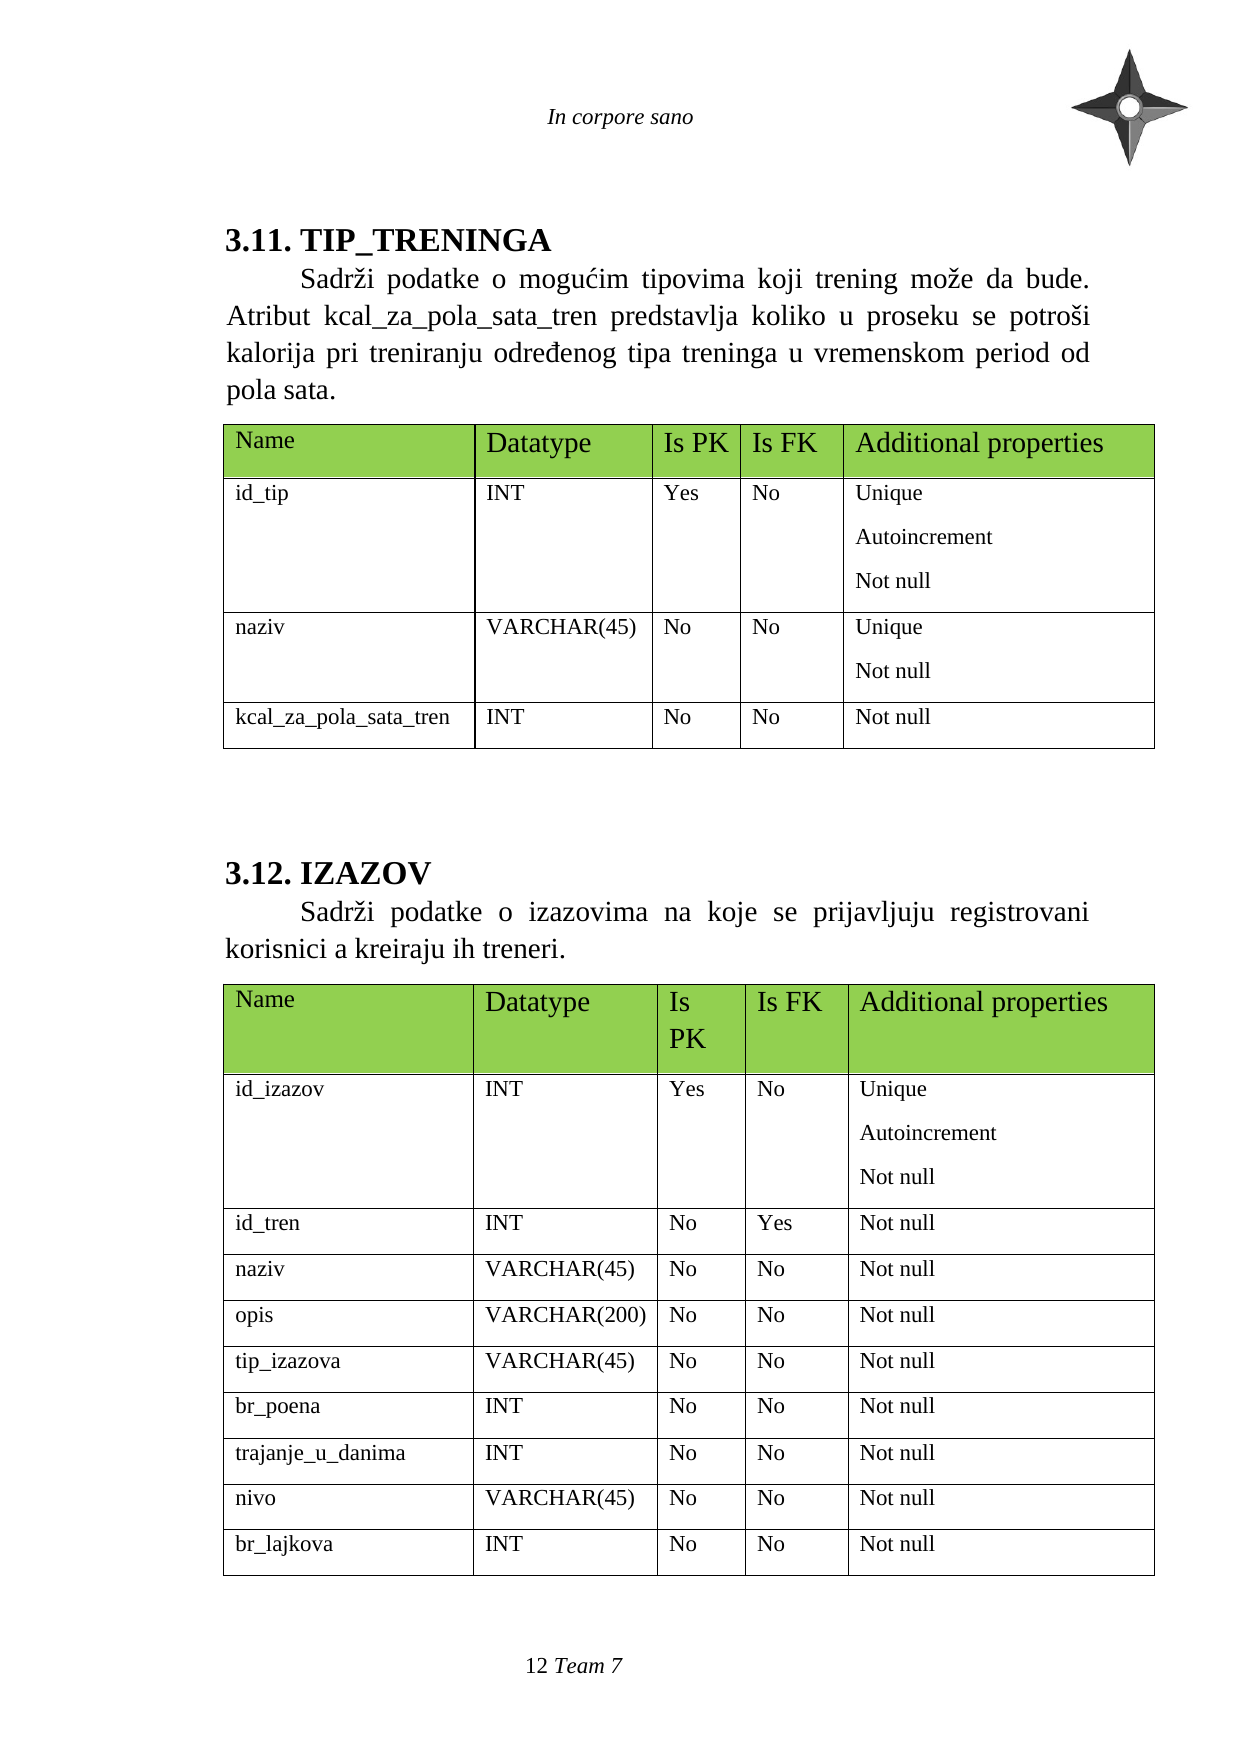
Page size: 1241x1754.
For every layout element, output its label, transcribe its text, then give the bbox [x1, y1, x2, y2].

table_cell Not null [849, 1301, 1154, 1346]
table_cell Unique Autoincrement Not null [844, 479, 1154, 612]
table_cell No [658, 1255, 745, 1300]
table_cell Not null [849, 1347, 1154, 1392]
table_header Name [224, 425, 474, 477]
table_cell No [741, 613, 843, 702]
table_cell Not null [849, 1530, 1154, 1575]
table_cell No [746, 1347, 848, 1392]
table_cell VARCHAR(45) [474, 1255, 657, 1300]
table_cell INT [474, 1209, 657, 1254]
table_cell naziv [224, 613, 474, 702]
table_header Datatype [474, 985, 657, 1073]
table_cell Yes [653, 479, 740, 612]
table_header Name [224, 985, 473, 1073]
table_cell No [653, 703, 740, 748]
table_cell kcal_za_pola_sata_tren [224, 703, 474, 748]
table_cell opis [224, 1301, 473, 1346]
table_cell Unique Autoincrement Not null [849, 1075, 1154, 1208]
table_cell INT [474, 1530, 657, 1575]
table_cell No [658, 1530, 745, 1575]
table_cell No [658, 1301, 745, 1346]
table_cell Not null [849, 1439, 1154, 1483]
table_cell VARCHAR(45) [474, 1347, 657, 1392]
table_cell Not null [849, 1209, 1154, 1254]
table_cell No [658, 1209, 745, 1254]
table_cell No [746, 1255, 848, 1300]
table_cell Not null [849, 1485, 1154, 1529]
table_header Additional properties [849, 985, 1154, 1073]
table_cell INT [476, 479, 652, 612]
table_header Is FK [746, 985, 848, 1073]
table_cell Not null [849, 1255, 1154, 1300]
table_cell tip_izazova [224, 1347, 473, 1392]
table_cell Unique Not null [844, 613, 1154, 702]
text Sadrži podatke o mogućim tipovima koji trening može da bude. Atribut kcal_za_pola_sata_tren predstavlja koliko u proseku se potroši kalorija pri treniranju određenog tipa treninga u vremenskom period od pola sata. [226, 262, 1091, 406]
table_cell No [746, 1301, 848, 1346]
table_cell No [653, 613, 740, 702]
table_header Datatype [476, 425, 652, 477]
table_cell No [746, 1393, 848, 1437]
table_header Additional properties [844, 425, 1154, 477]
table_cell No [746, 1530, 848, 1575]
text Sadrži podatke o izazovima na koje se prijavljuju registrovani korisnici a kreiraju ih treneri. [225, 894, 1091, 965]
table_cell id_tren [224, 1209, 473, 1254]
table_cell INT [474, 1075, 657, 1208]
table_cell No [746, 1439, 848, 1483]
table_cell No [658, 1347, 745, 1392]
table_cell VARCHAR(45) [476, 613, 652, 702]
table_cell VARCHAR(45) [474, 1485, 657, 1529]
table_cell No [741, 479, 843, 612]
table_cell No [741, 703, 843, 748]
table_cell nivo [224, 1485, 473, 1529]
table_cell VARCHAR(200) [474, 1301, 657, 1346]
table_cell br_poena [224, 1393, 473, 1437]
table_cell No [746, 1075, 848, 1208]
table_cell INT [474, 1393, 657, 1437]
table_cell trajanje_u_danima [224, 1439, 473, 1483]
subtitle TIP_TRENINGA [225, 220, 1091, 258]
table_cell id_tip [224, 479, 474, 612]
table_cell Yes [746, 1209, 848, 1254]
table_cell id_izazov [224, 1075, 473, 1208]
table_cell Yes [658, 1075, 745, 1208]
table_header Is PK [658, 985, 745, 1073]
table_header Is FK [741, 425, 843, 477]
table_cell INT [474, 1439, 657, 1483]
table_cell Not null [849, 1393, 1154, 1437]
subtitle IZAZOV [225, 853, 1091, 891]
table_cell No [746, 1485, 848, 1529]
table_cell Not null [844, 703, 1154, 748]
table_cell INT [476, 703, 652, 748]
table_cell No [658, 1393, 745, 1437]
table_cell naziv [224, 1255, 473, 1300]
table_cell No [658, 1439, 745, 1483]
table_cell No [658, 1485, 745, 1529]
table_cell br_lajkova [224, 1530, 473, 1575]
picture [1059, 37, 1199, 177]
table_header Is PK [653, 425, 740, 477]
